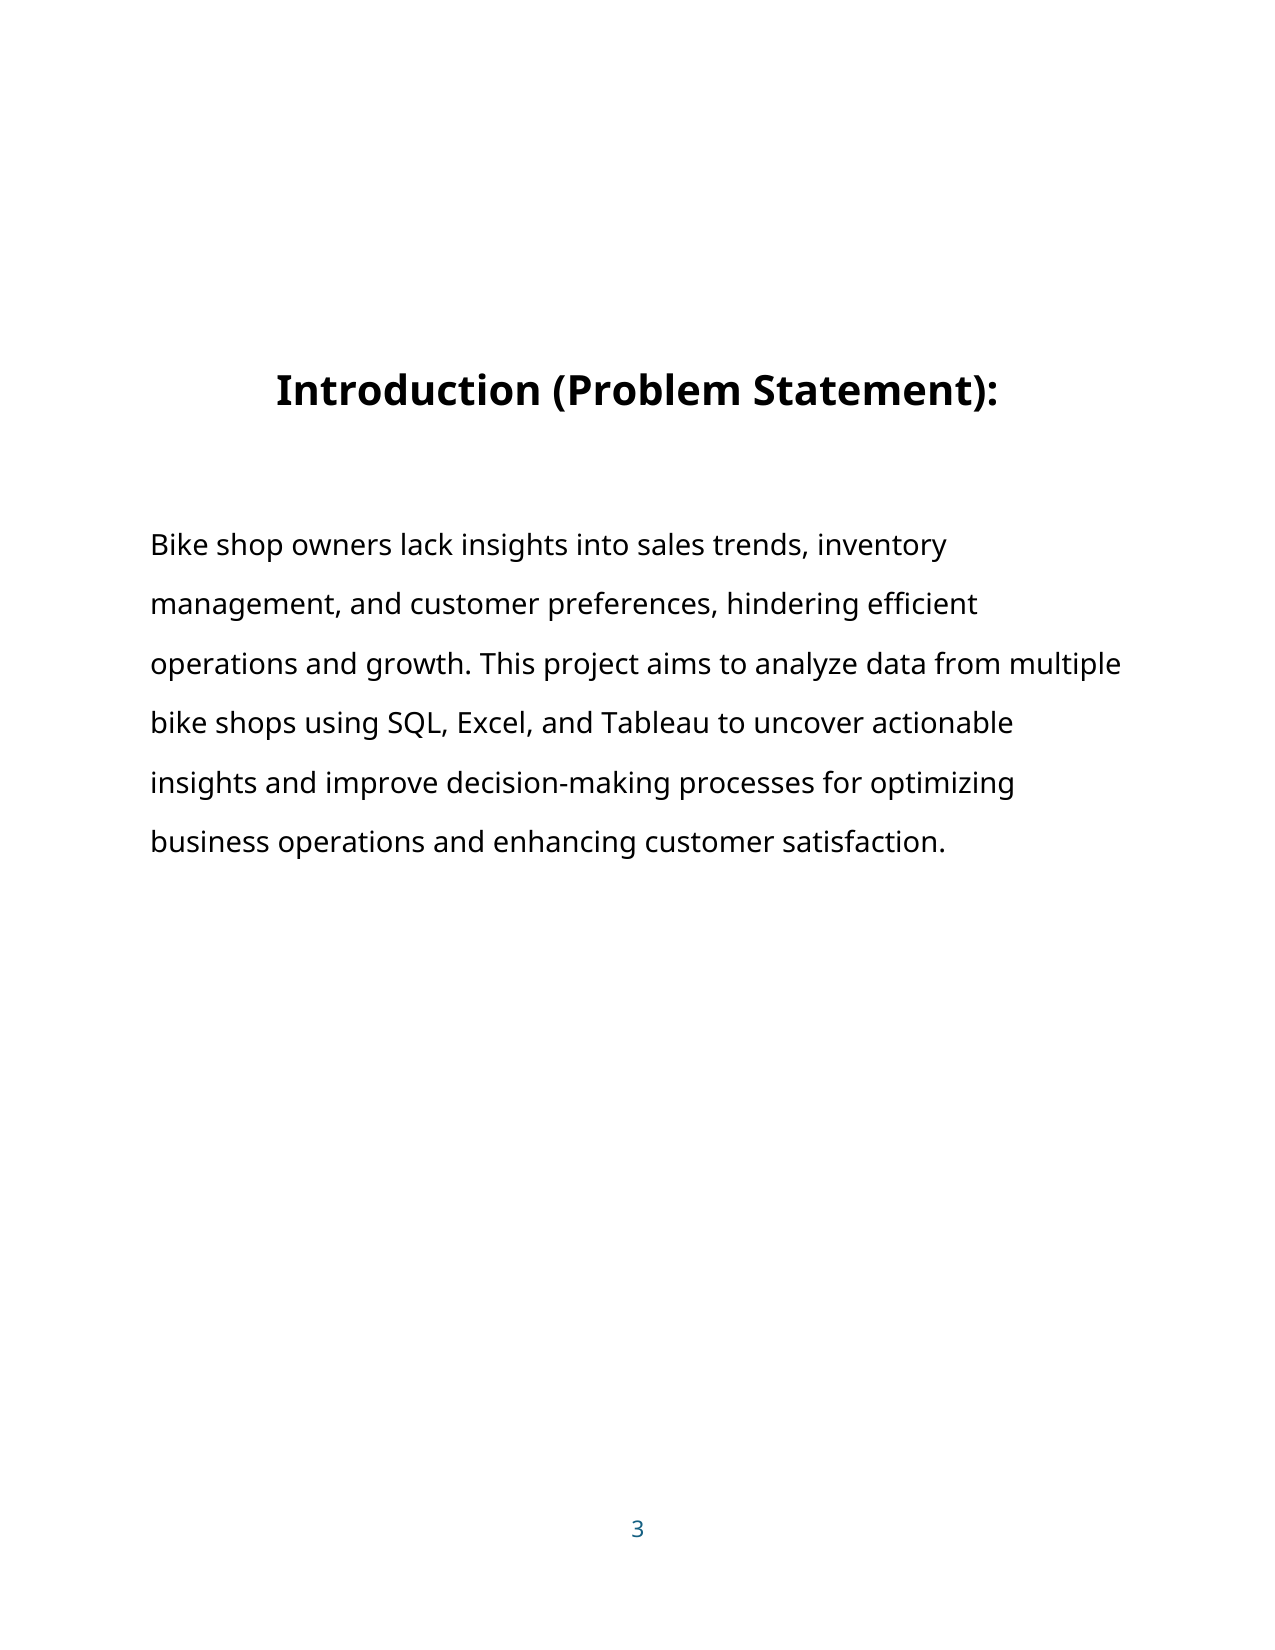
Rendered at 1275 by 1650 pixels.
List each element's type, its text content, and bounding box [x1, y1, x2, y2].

text Bike shop owners lack insights into sales trends, inventory management, and customer preferences, hindering efficient operations and growth. This project aims to analyze data from multiple bike shops using SQL, Excel, and Tableau to uncover actionable insights and improve decision-making processes for optimizing business operations and enhancing customer satisfaction. [150, 524, 1125, 861]
text Introduction (Problem Statement): [150, 360, 1125, 417]
